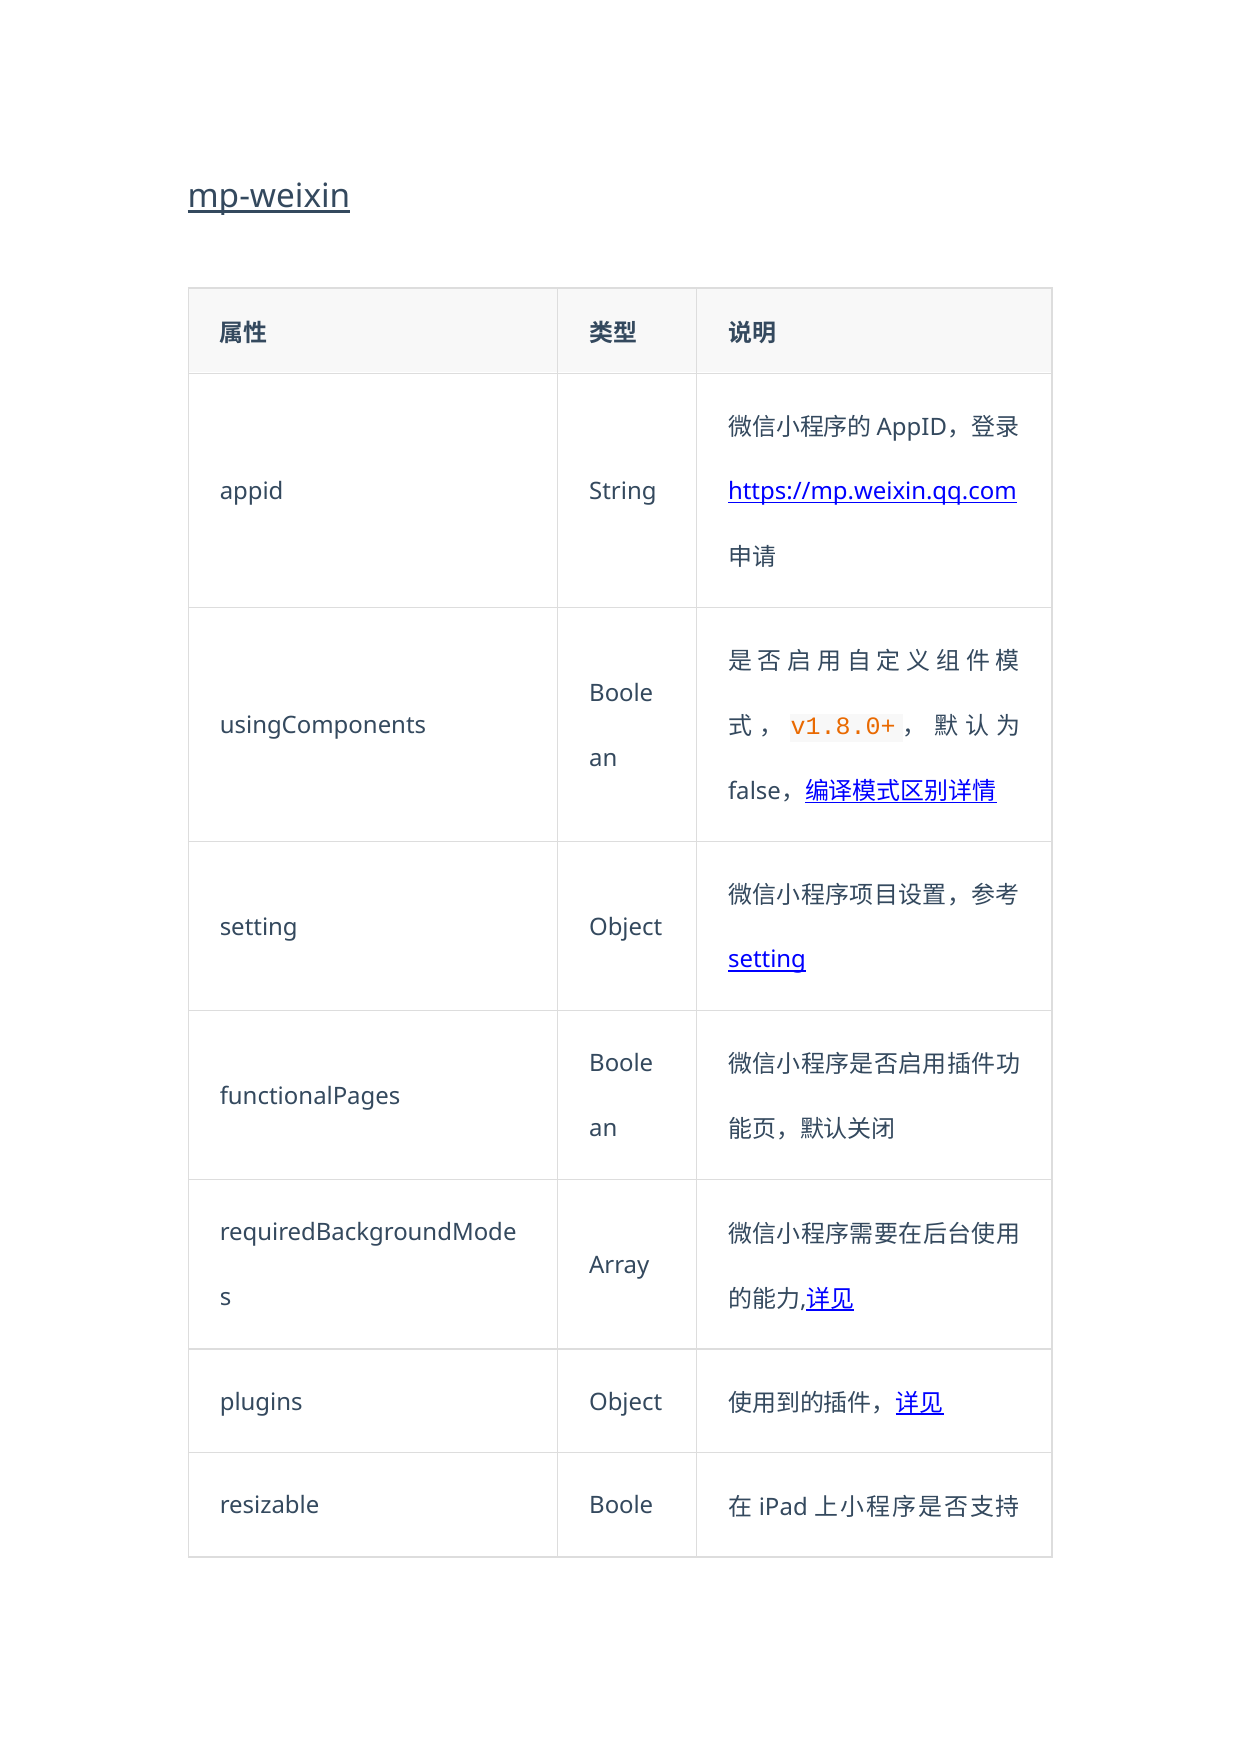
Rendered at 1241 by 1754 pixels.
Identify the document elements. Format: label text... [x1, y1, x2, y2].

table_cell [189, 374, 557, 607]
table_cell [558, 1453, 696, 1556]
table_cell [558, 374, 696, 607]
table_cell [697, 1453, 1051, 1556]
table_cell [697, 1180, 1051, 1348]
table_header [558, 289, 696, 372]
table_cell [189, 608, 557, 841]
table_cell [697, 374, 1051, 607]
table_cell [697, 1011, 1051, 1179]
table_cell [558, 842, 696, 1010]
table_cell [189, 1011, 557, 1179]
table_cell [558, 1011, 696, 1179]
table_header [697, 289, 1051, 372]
subtitle mp-weixin [187, 162, 1053, 227]
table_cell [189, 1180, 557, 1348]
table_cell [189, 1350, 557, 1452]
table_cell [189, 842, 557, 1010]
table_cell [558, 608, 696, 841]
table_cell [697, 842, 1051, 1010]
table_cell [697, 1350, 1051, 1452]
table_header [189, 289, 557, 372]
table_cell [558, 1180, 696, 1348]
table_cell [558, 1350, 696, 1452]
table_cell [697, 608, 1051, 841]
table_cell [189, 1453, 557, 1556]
